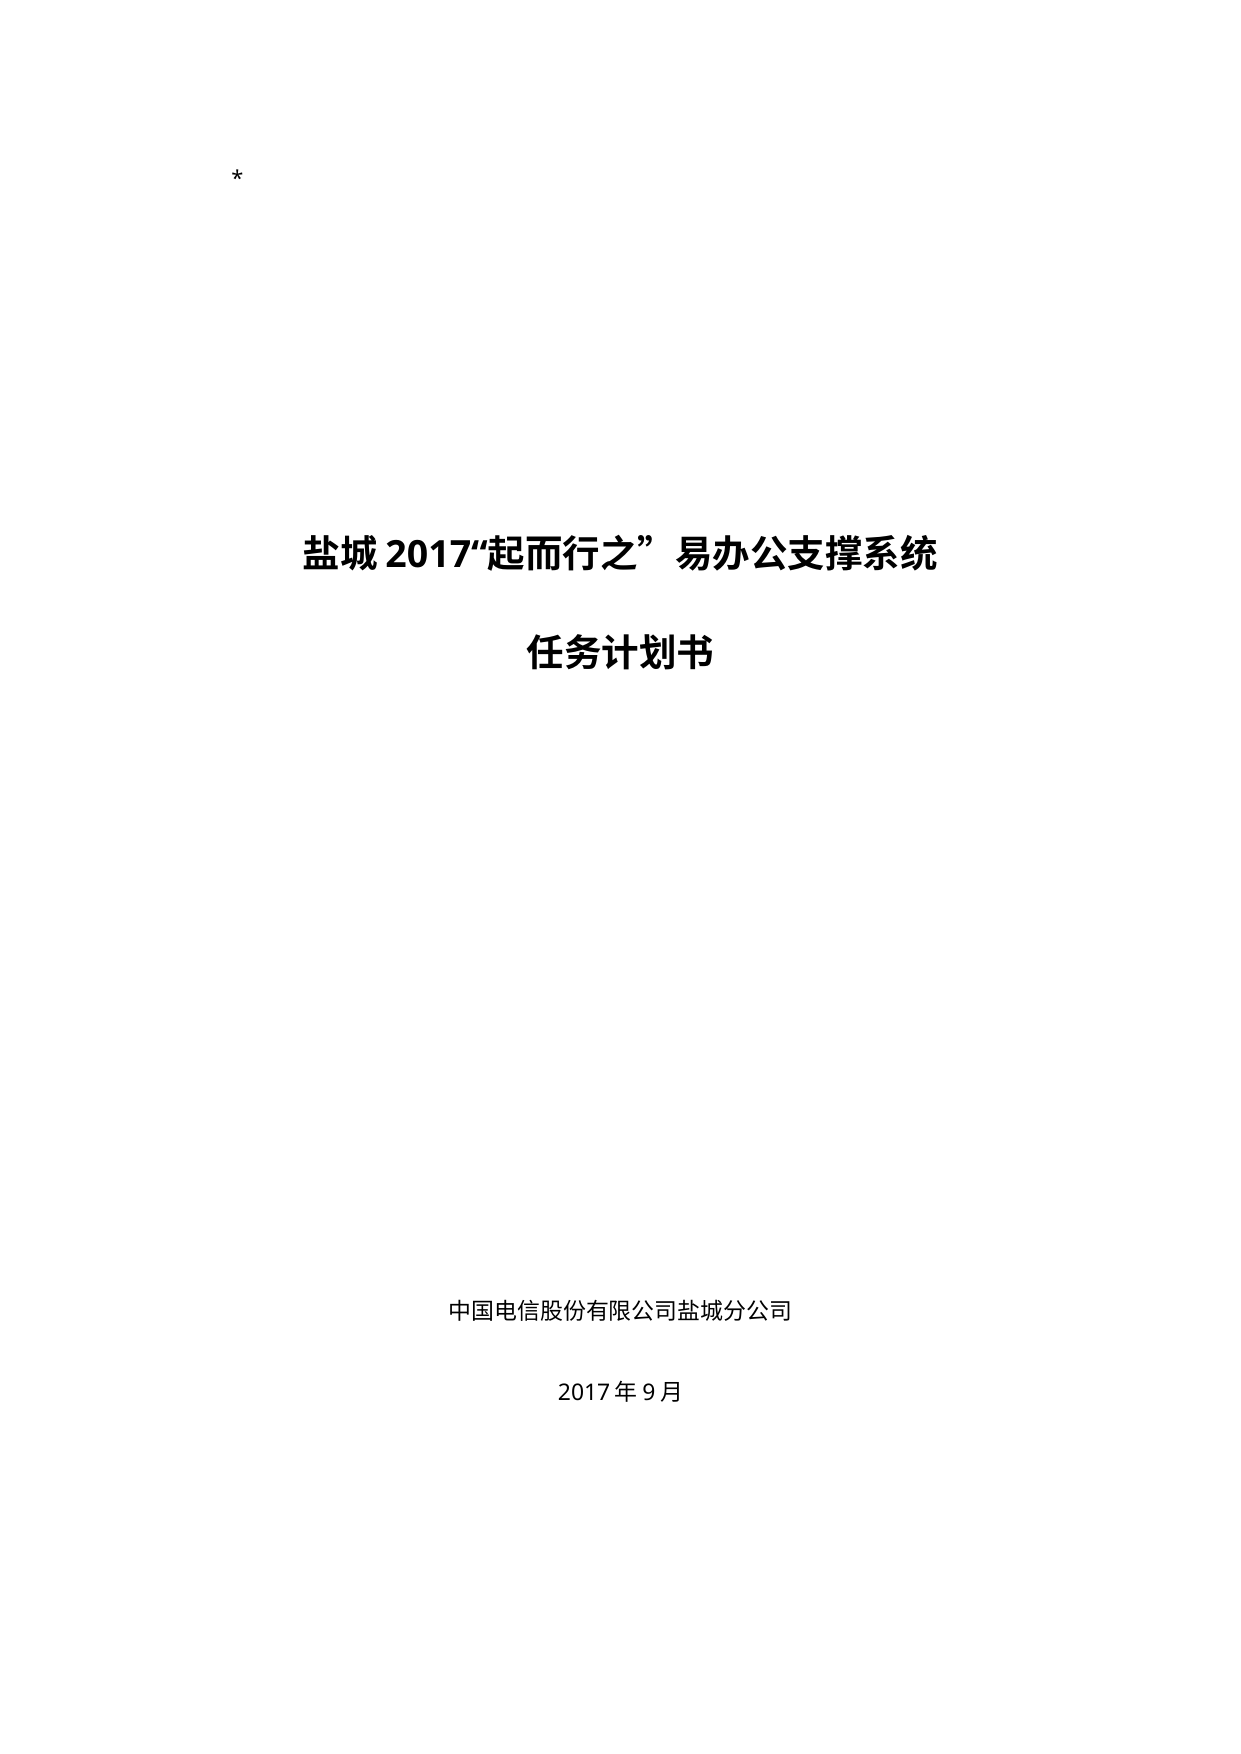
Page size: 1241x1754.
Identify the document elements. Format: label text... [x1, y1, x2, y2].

text 盐城2017“起而行之”易办公支撑系统 [187, 519, 1053, 584]
text * [187, 162, 1053, 194]
text 2017年9月 [187, 1358, 1053, 1423]
text 中国电信股份有限公司盐城分公司 [187, 1277, 1053, 1342]
text 任务计划书 [187, 617, 1053, 682]
